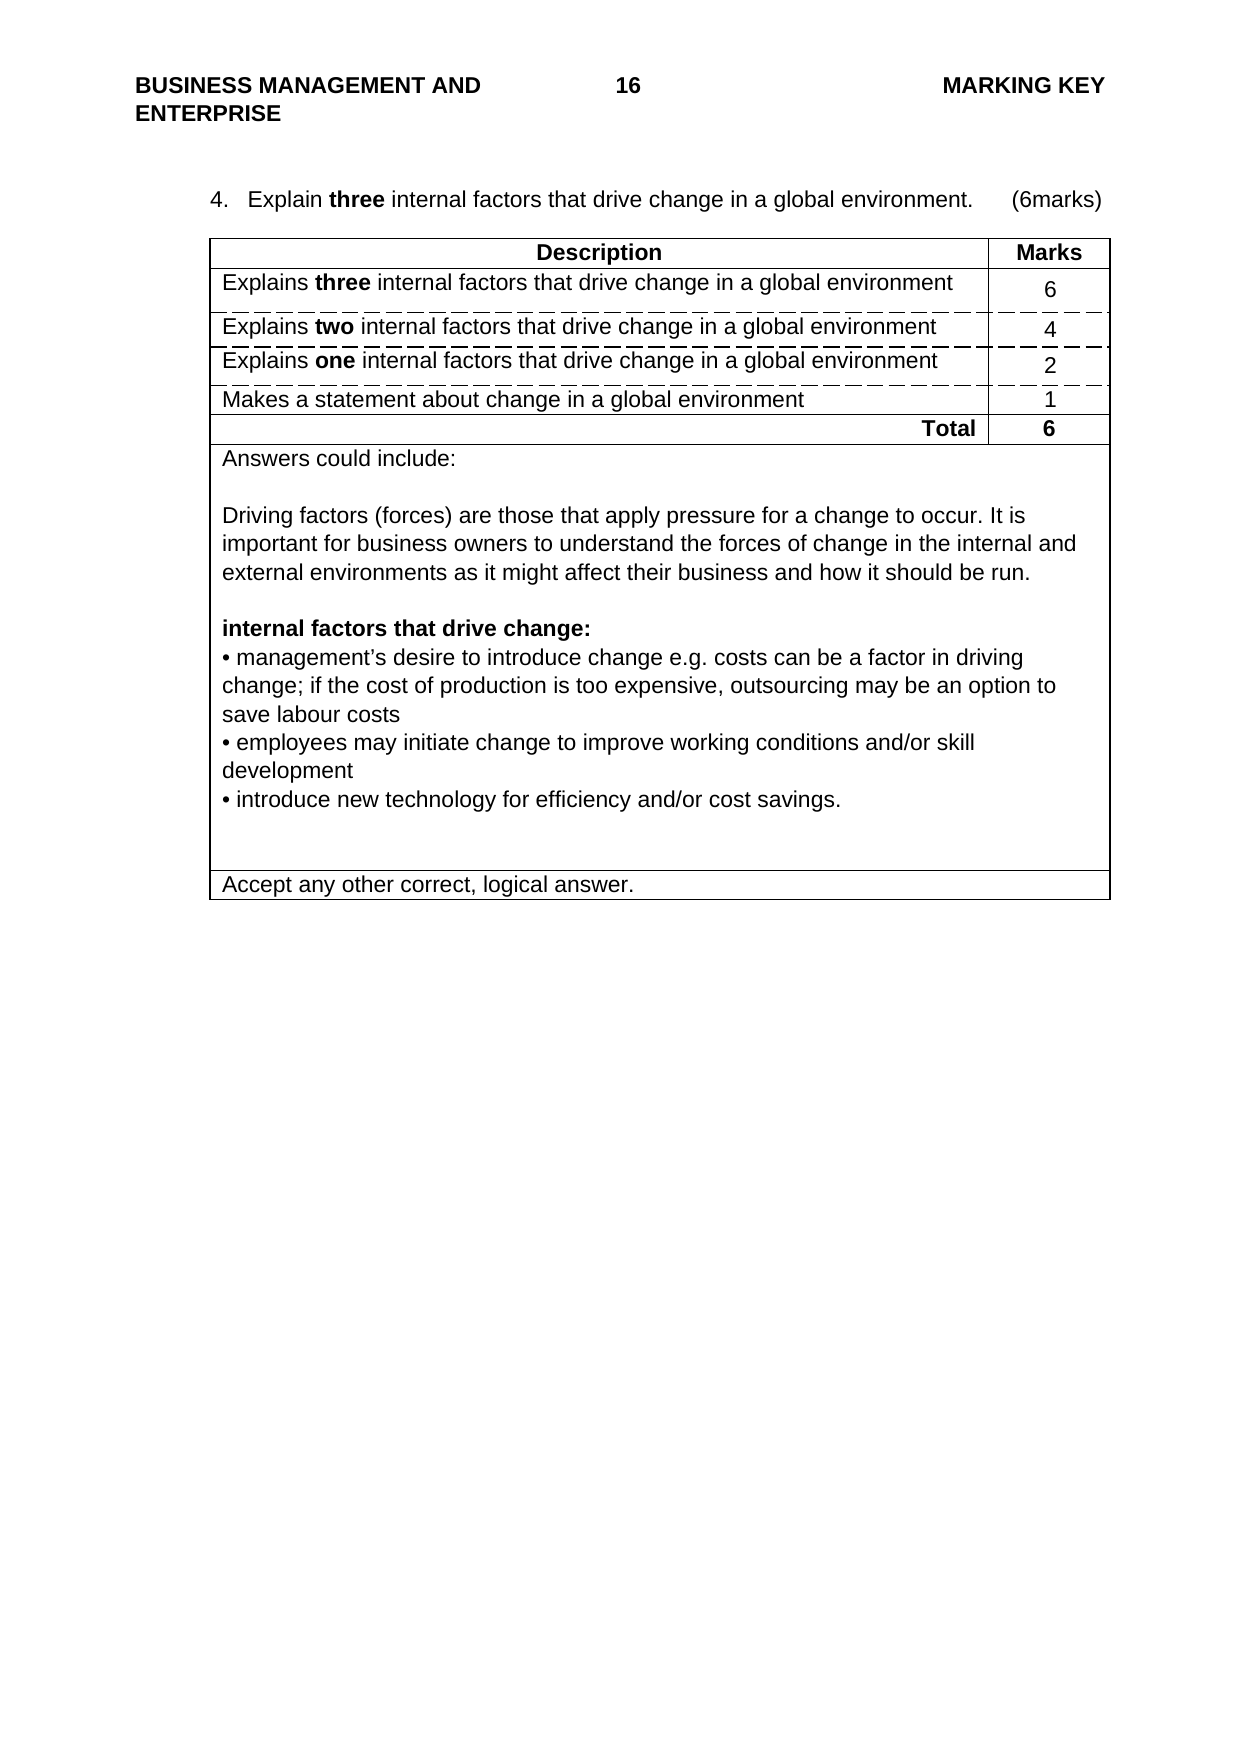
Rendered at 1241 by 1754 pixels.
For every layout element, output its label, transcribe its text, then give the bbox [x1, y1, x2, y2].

table_cell Makes a statement about change in a global environment [211, 385, 988, 414]
table_header Description [211, 239, 988, 268]
table_cell 1 [989, 385, 1109, 414]
table_header Marks [989, 239, 1109, 268]
table_cell 2 [989, 346, 1109, 385]
table_cell Explains three internal factors that drive change in a global environment [211, 269, 988, 312]
table_cell Answers could include: Driving factors (forces) are those that apply pressure for a change to occur. It is important for business owners to understand the forces of change in the internal and external environments as it might affect their business and how it should be run. internal factors that drive change: • management’s desire to introduce change e.g. costs can be a factor in driving change; if the cost of production is too expensive, outsourcing may be an option to save labour costs • employees may initiate change to improve working conditions and/or skill development • introduce new technology for efficiency and/or cost savings. [211, 445, 1109, 870]
table_cell Explains one internal factors that drive change in a global environment [211, 346, 988, 385]
table_cell 6 [989, 415, 1109, 444]
table_cell Accept any other correct, logical answer. [211, 871, 1109, 899]
table_cell 6 [989, 269, 1109, 312]
table_cell Explains two internal factors that drive change in a global environment [211, 312, 988, 346]
table_cell Total [211, 415, 988, 444]
table_cell 4 [989, 312, 1109, 346]
list Explain three internal factors that drive change in a global environment. (6marks) [210, 186, 1137, 238]
